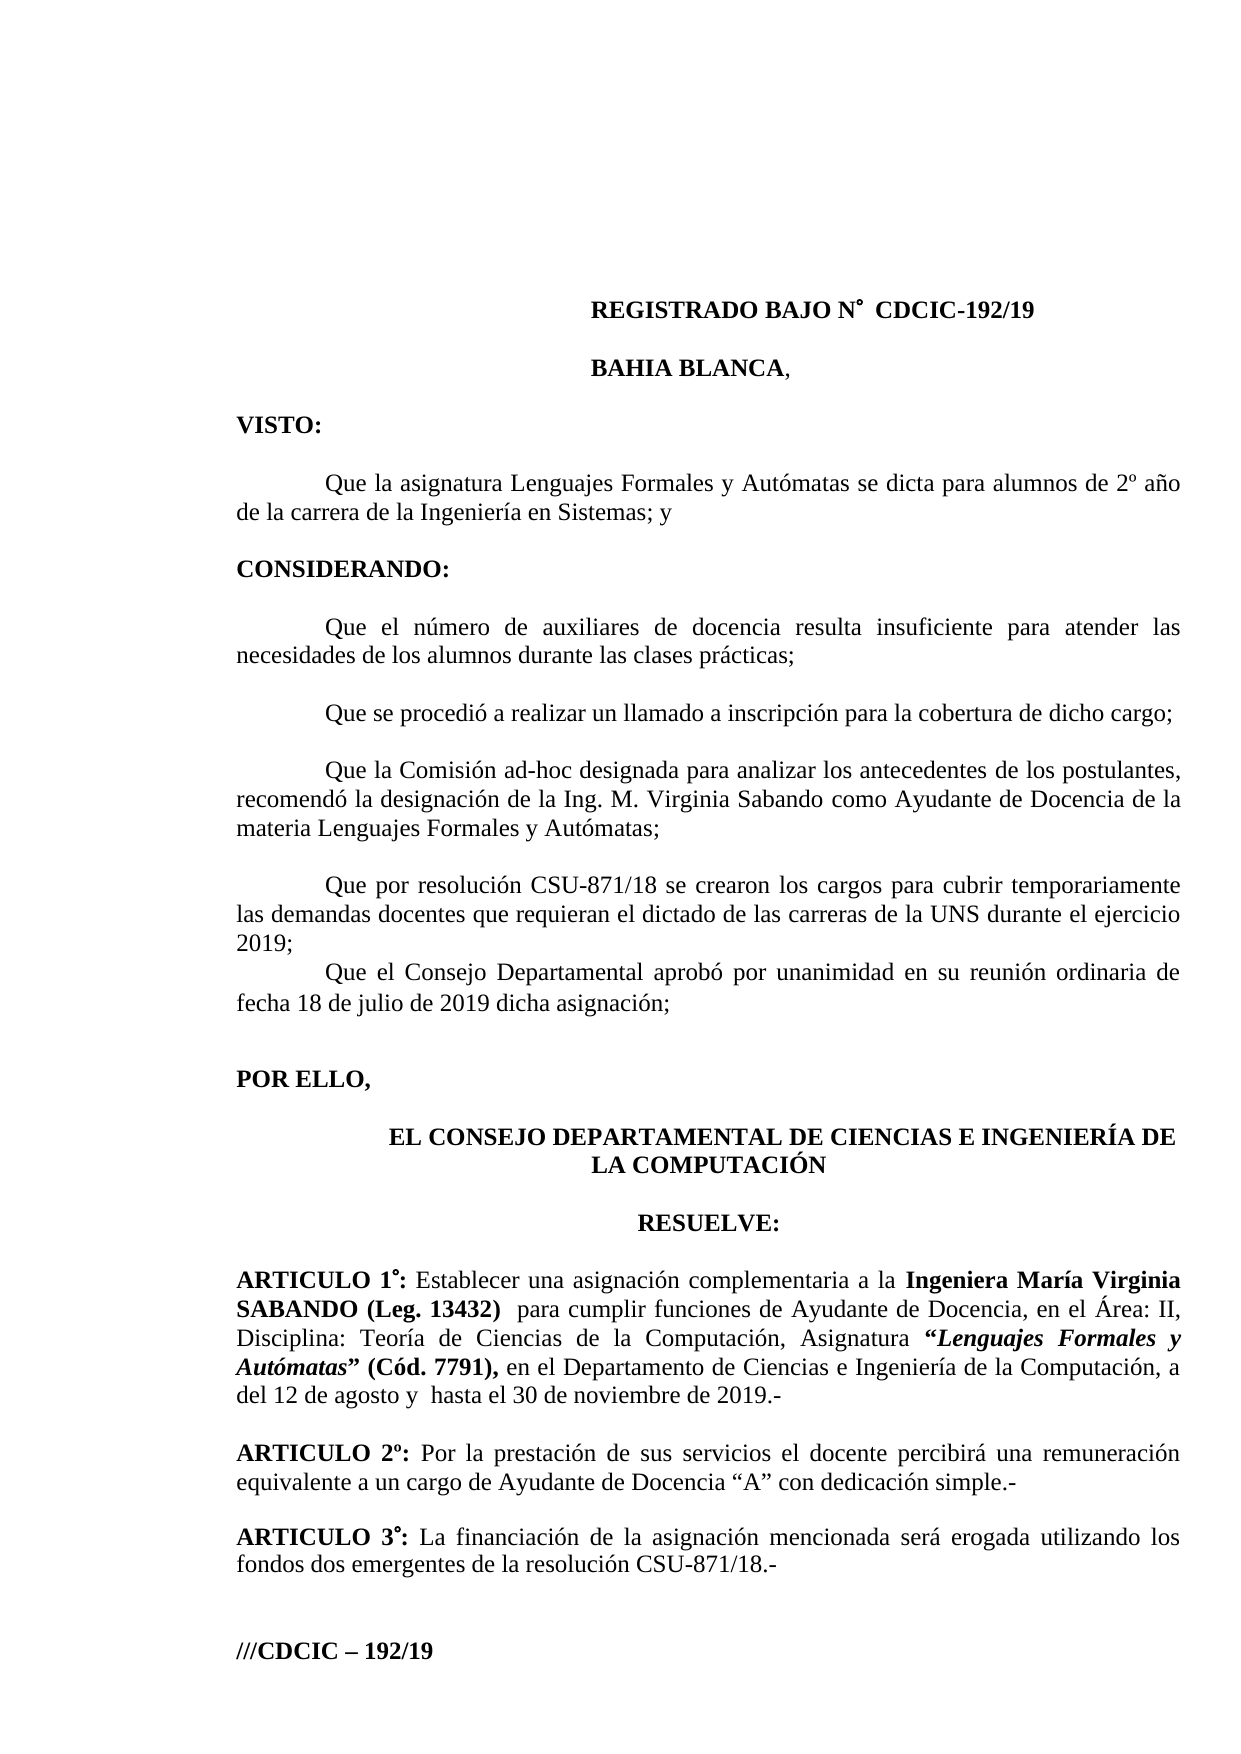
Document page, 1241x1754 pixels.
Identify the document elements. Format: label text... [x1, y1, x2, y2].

text CONSIDERANDO: [236, 554, 1181, 583]
subtitle REGISTRADO BAJO N CDCIC-192/19 [236, 295, 1181, 324]
text ///CDCIC – 192/19 [236, 1636, 1181, 1664]
text RESUELVE: [236, 1208, 1181, 1237]
text ARTICULO 1: Establecer una asignación complementaria a la Ingeniera María Virginia SABANDO (Leg. 13432) para cumplir funciones de Ayudante de Docencia, en el Área: II, Disciplina: Teoría de Ciencias de la Computación, Asignatura “Lenguajes Formales y Autómatas” (Cód. 7791), en el Departamento de Ciencias e Ingeniería de la Computación, a del 12 de agosto y hasta el 30 de noviembre de 2019.- [236, 1265, 1181, 1409]
text BAHIA BLANCA, [236, 353, 1181, 382]
text Que por resolución CSU-871/18 se crearon los cargos para cubrir temporariamente las demandas docentes que requieran el dictado de las carreras de la UNS durante el ejercicio 2019; [236, 870, 1181, 957]
text EL CONSEJO DEPARTAMENTAL DE CIENCIAS E INGENIERÍA DE LA COMPUTACIÓN [236, 1122, 1181, 1179]
text Que el número de auxiliares de docencia resulta insuficiente para atender las necesidades de los alumnos durante las clases prácticas; [236, 612, 1181, 669]
text VISTO: [236, 410, 1181, 439]
text Que la asignatura Lenguajes Formales y Autómatas se dicta para alumnos de 2º año de la carrera de la Ingeniería en Sistemas; y [236, 468, 1181, 525]
text ARTICULO 2º: Por la prestación de sus servicios el docente percibirá una remuneración equivalente a un cargo de Ayudante de Docencia “A” con dedicación simple.- [236, 1438, 1181, 1495]
text POR ELLO, [236, 1064, 1181, 1093]
text Que se procedió a realizar un llamado a inscripción para la cobertura de dicho cargo; [236, 698, 1181, 727]
text Que la Comisión ad-hoc designada para analizar los antecedentes de los postulantes, recomendó la designación de la Ing. M. Virginia Sabando como Ayudante de Docencia de la materia Lenguajes Formales y Autómatas; [236, 755, 1181, 842]
text ARTICULO 3: La financiación de la asignación mencionada será erogada utilizando los fondos dos emergentes de la resolución CSU-871/18.- [236, 1524, 1181, 1578]
text Que el Consejo Departamental aprobó por unanimidad en su reunión ordinaria de fecha 18 de julio de 2019 dicha asignación; [236, 957, 1181, 1016]
